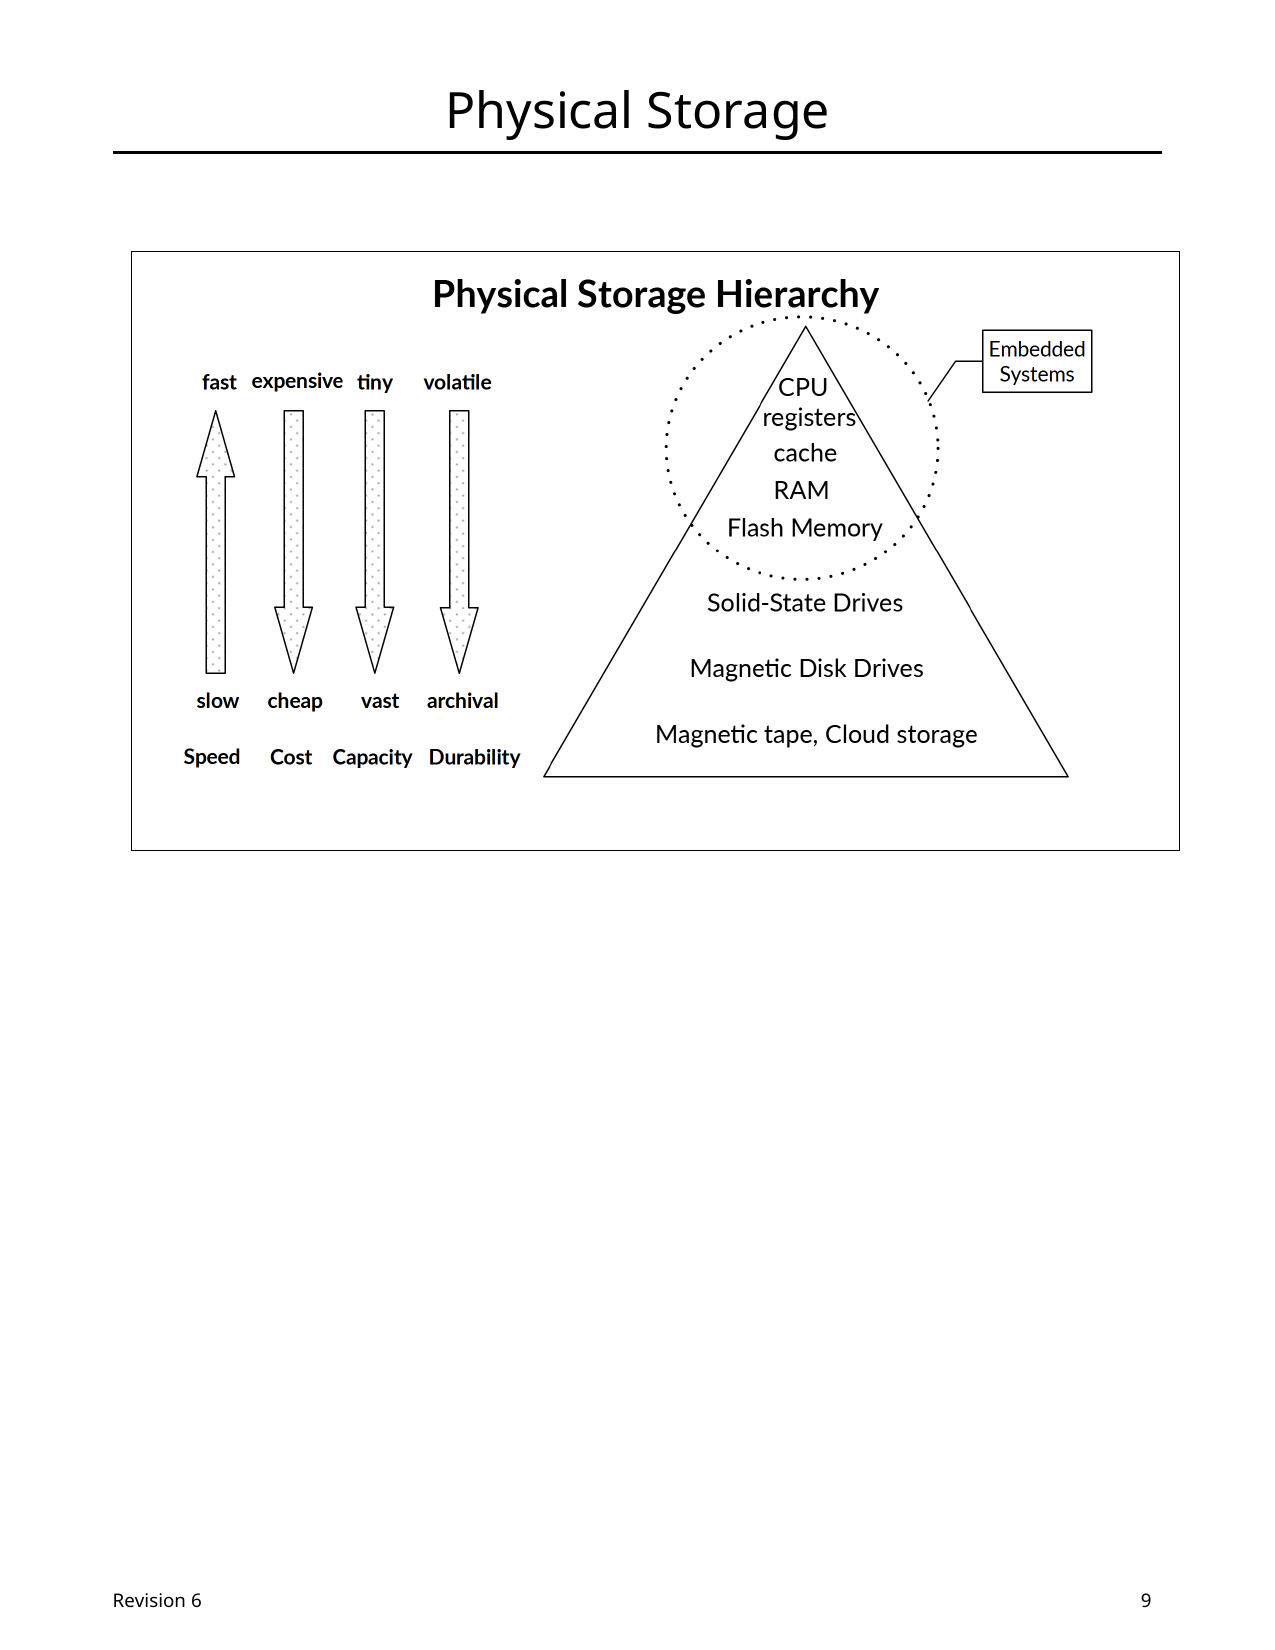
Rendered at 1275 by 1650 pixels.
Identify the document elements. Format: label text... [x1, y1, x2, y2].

title Physical Storage [112, 75, 1162, 154]
picture [132, 252, 1179, 850]
